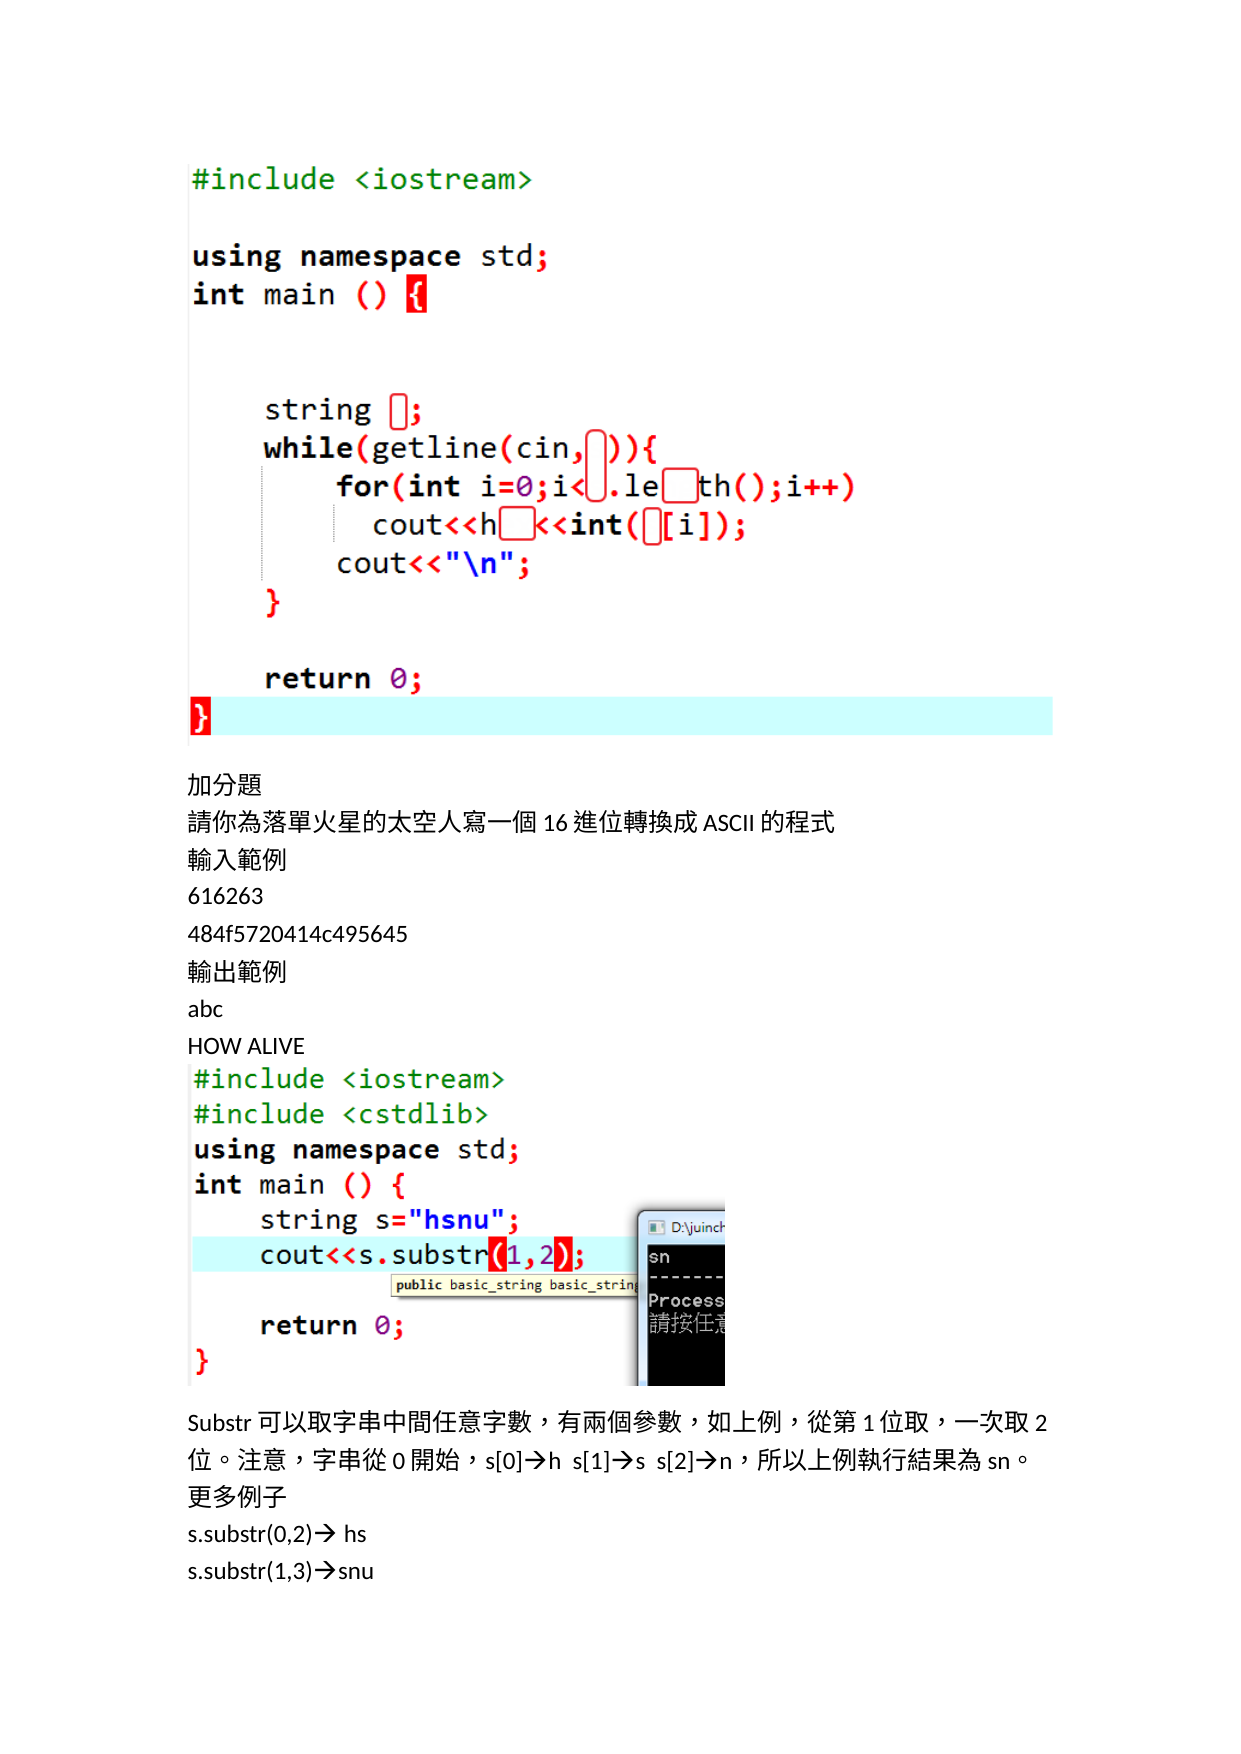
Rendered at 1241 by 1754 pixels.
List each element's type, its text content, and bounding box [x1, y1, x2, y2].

picture [187, 164, 1053, 746]
text 輸入範例 [187, 839, 1053, 877]
text s.substr(1,3)snu [187, 1552, 1053, 1589]
text 484f5720414c495645 [187, 914, 1053, 952]
picture [187, 1064, 725, 1386]
text 輸出範例 [187, 952, 1053, 989]
text abc [187, 989, 1053, 1027]
text HOW ALIVE [187, 1027, 1053, 1064]
text Substr可以取字串中間任意字數，有兩個參數，如上例，從第1位取，一次取2位。注意，字串從0開始，s[0]h s[1]s s[2]n，所以上例執行結果為sn。更多例子 [187, 1402, 1053, 1514]
text 484f5720414c495645 加分題 [187, 746, 1053, 802]
text 請你為落單火星的太空人寫一個16進位轉換成ASCII的程式 [187, 802, 1053, 839]
text 616263 [187, 877, 1053, 914]
text s.substr(0,2) hs [187, 1514, 1053, 1552]
